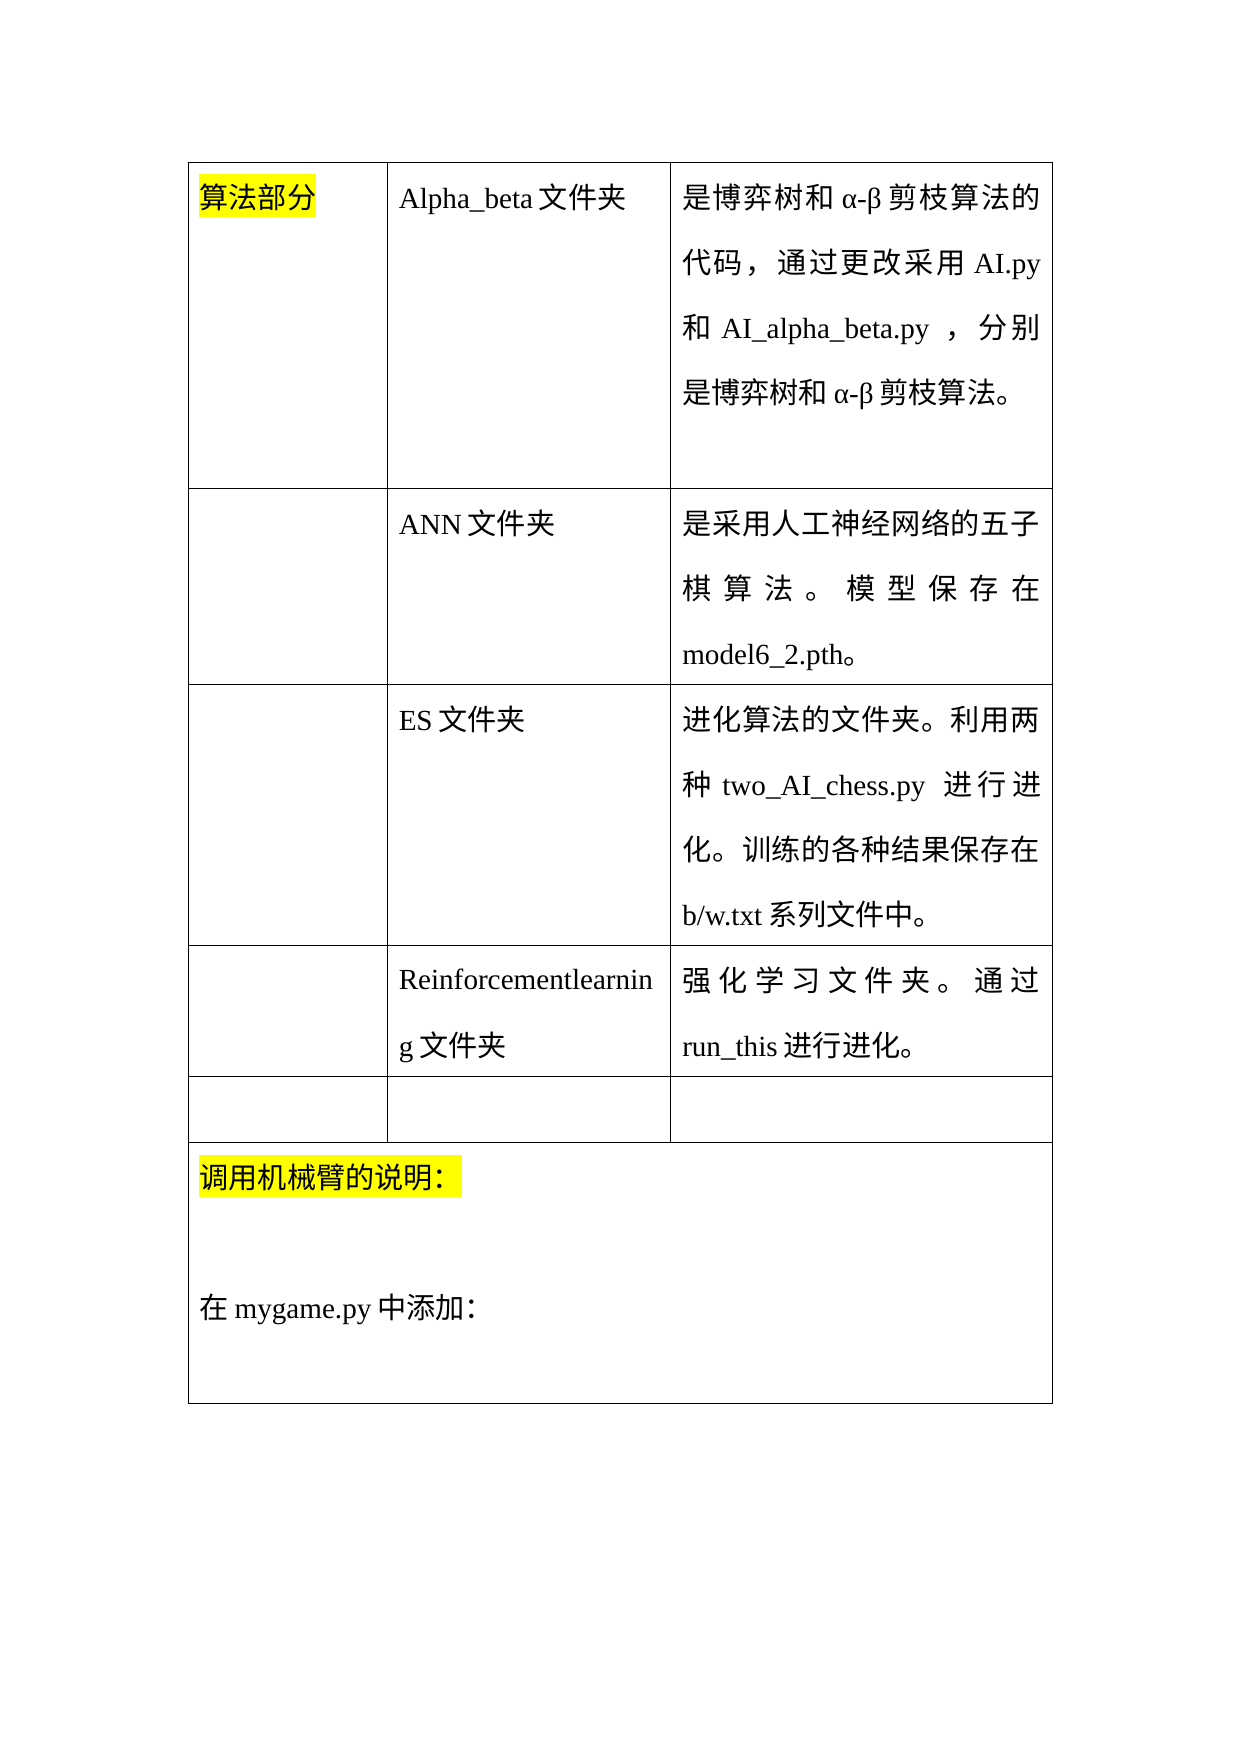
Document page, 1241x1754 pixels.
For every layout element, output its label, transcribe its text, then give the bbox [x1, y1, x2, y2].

table_cell 强化学习文件夹。通过run_this进行进化。 [671, 946, 1052, 1076]
table_cell ANN文件夹 [388, 489, 670, 684]
table_cell Reinforcementlearning文件夹 [388, 946, 670, 1076]
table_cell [189, 1143, 1052, 1403]
table_cell [189, 1077, 387, 1142]
table_cell Alpha_beta文件夹 [388, 163, 670, 488]
table_cell [388, 1077, 670, 1142]
table_cell [189, 685, 387, 945]
table_cell [671, 1077, 1052, 1142]
table_cell 是博弈树和α-β剪枝算法的代码，通过更改采用AI.py 和AI_alpha_beta.py ，分别是博弈树和α-β剪枝算法。 [671, 163, 1052, 488]
table_cell [189, 489, 387, 684]
table_cell 算法部分 [189, 163, 387, 488]
table_cell [189, 946, 387, 1076]
table_cell ES文件夹 [388, 685, 670, 945]
table_cell 是采用人工神经网络的五子棋算法。模型保存在model6_2.pth。 [671, 489, 1052, 684]
table_cell 进化算法的文件夹。利用两种two_AI_chess.py 进行进化。训练的各种结果保存在 b/w.txt系列文件中。 [671, 685, 1052, 945]
